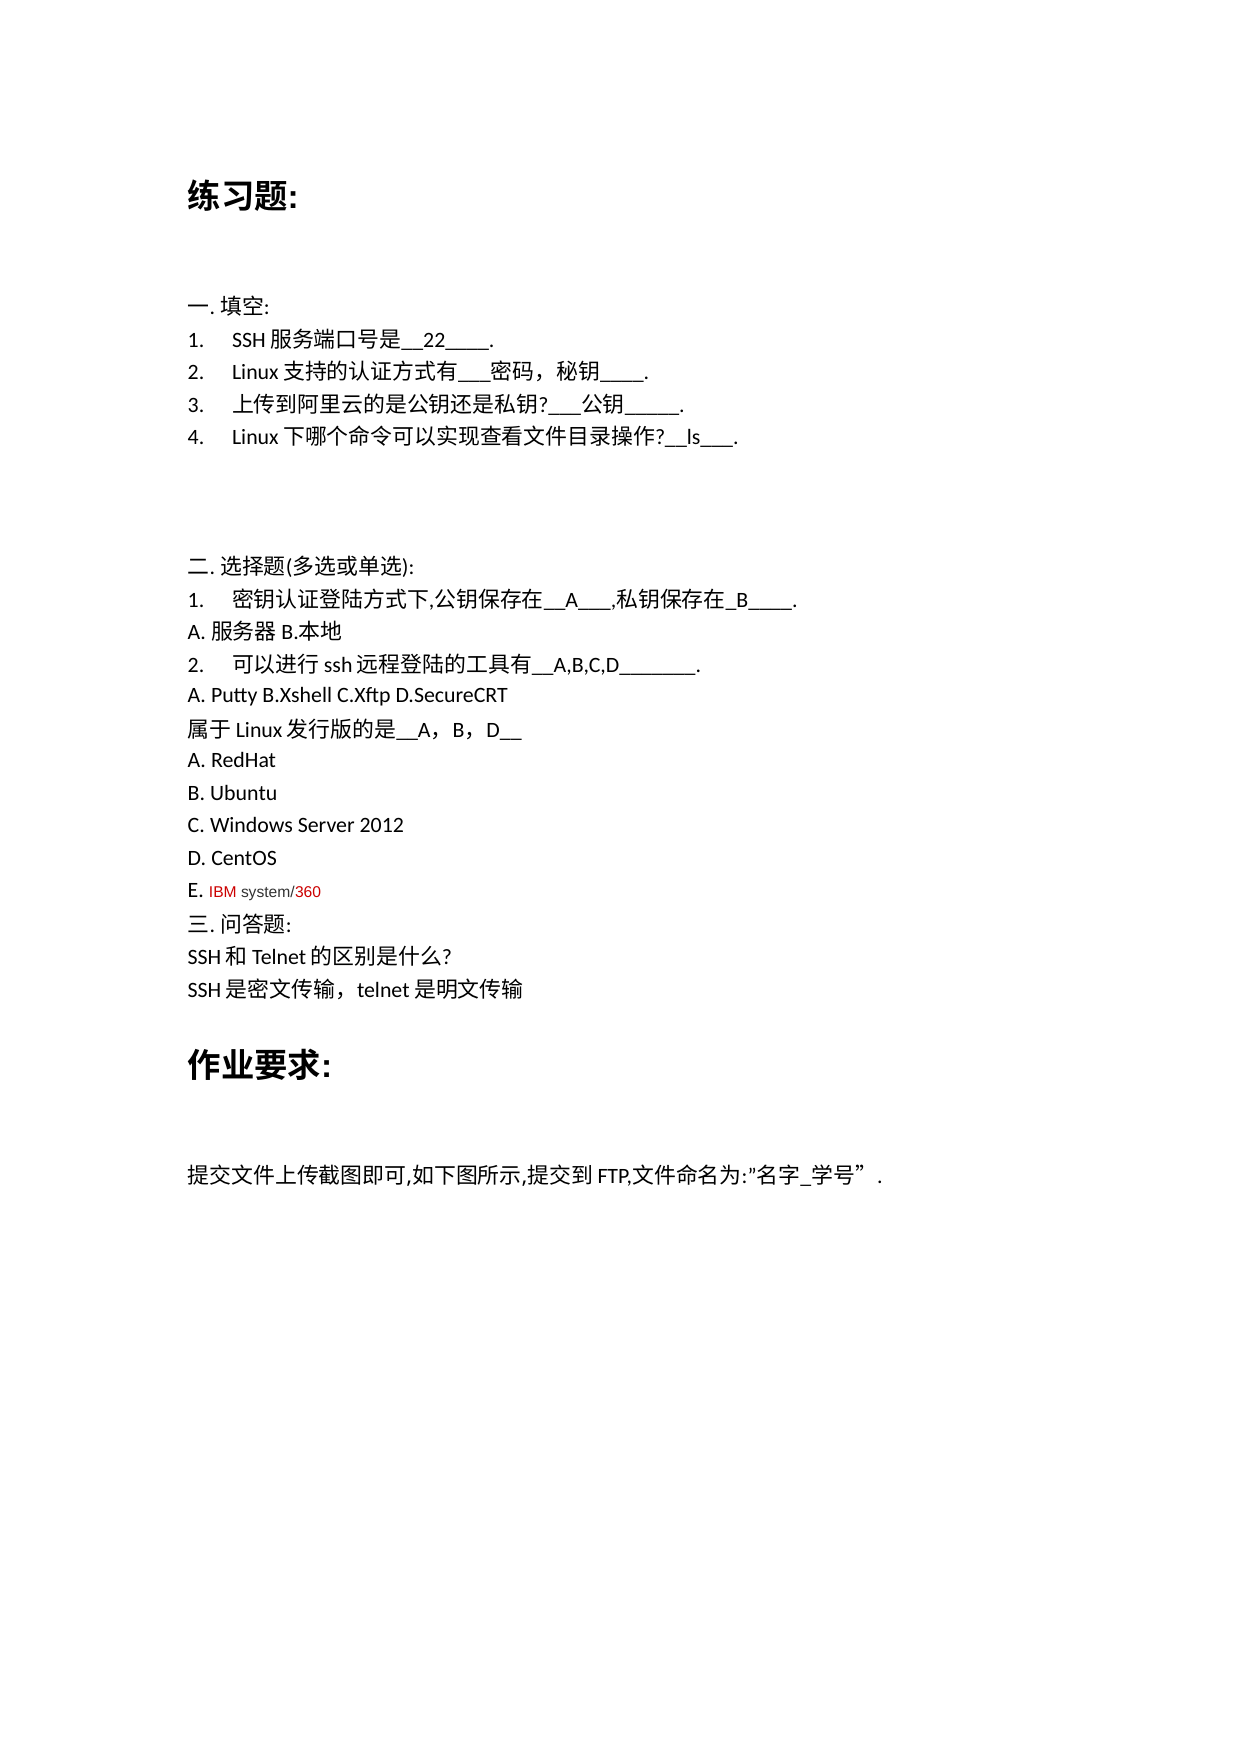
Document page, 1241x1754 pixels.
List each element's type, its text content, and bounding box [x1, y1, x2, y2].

list Linux下哪个命令可以实现查看文件目录操作?__ls___. [187, 419, 1053, 451]
list Windows Server 2012 [187, 809, 1053, 841]
subtitle 练习题: [187, 162, 1053, 227]
list 上传到阿里云的是公钥还是私钥?___公钥_____. [187, 386, 1053, 419]
list RedHat [187, 744, 1053, 776]
text SSH和Telnet的区别是什么? [187, 939, 1053, 971]
list 密钥认证登陆方式下,公钥保存在__A___,私钥保存在_B____. [187, 581, 1053, 614]
list 服务器 B.本地 [187, 614, 1053, 646]
list CentOS [187, 841, 1053, 874]
list IBM system/360 [187, 874, 1053, 906]
list Ubuntu [187, 776, 1053, 809]
subtitle 作业要求: [187, 1031, 1053, 1096]
list 可以进行ssh远程登陆的工具有__A,B,C,D_______. [187, 646, 1053, 679]
list SSH服务端口号是__22____. [187, 321, 1053, 354]
list 填空: [187, 289, 1053, 321]
list Putty B.Xshell C.Xftp D.SecureCRT [187, 679, 1053, 711]
list 选择题(多选或单选): [187, 549, 1053, 581]
text 属于Linux发行版的是__A，B，D__ [187, 711, 1053, 744]
list Linux支持的认证方式有___密码，秘钥____. [187, 354, 1053, 386]
text 提交文件上传截图即可,如下图所示,提交到FTP,文件命名为:”名字_学号”. [187, 1158, 1053, 1190]
text SSH是密文传输，telnet是明文传输 [187, 971, 1053, 1004]
list 问答题: [187, 906, 1053, 939]
